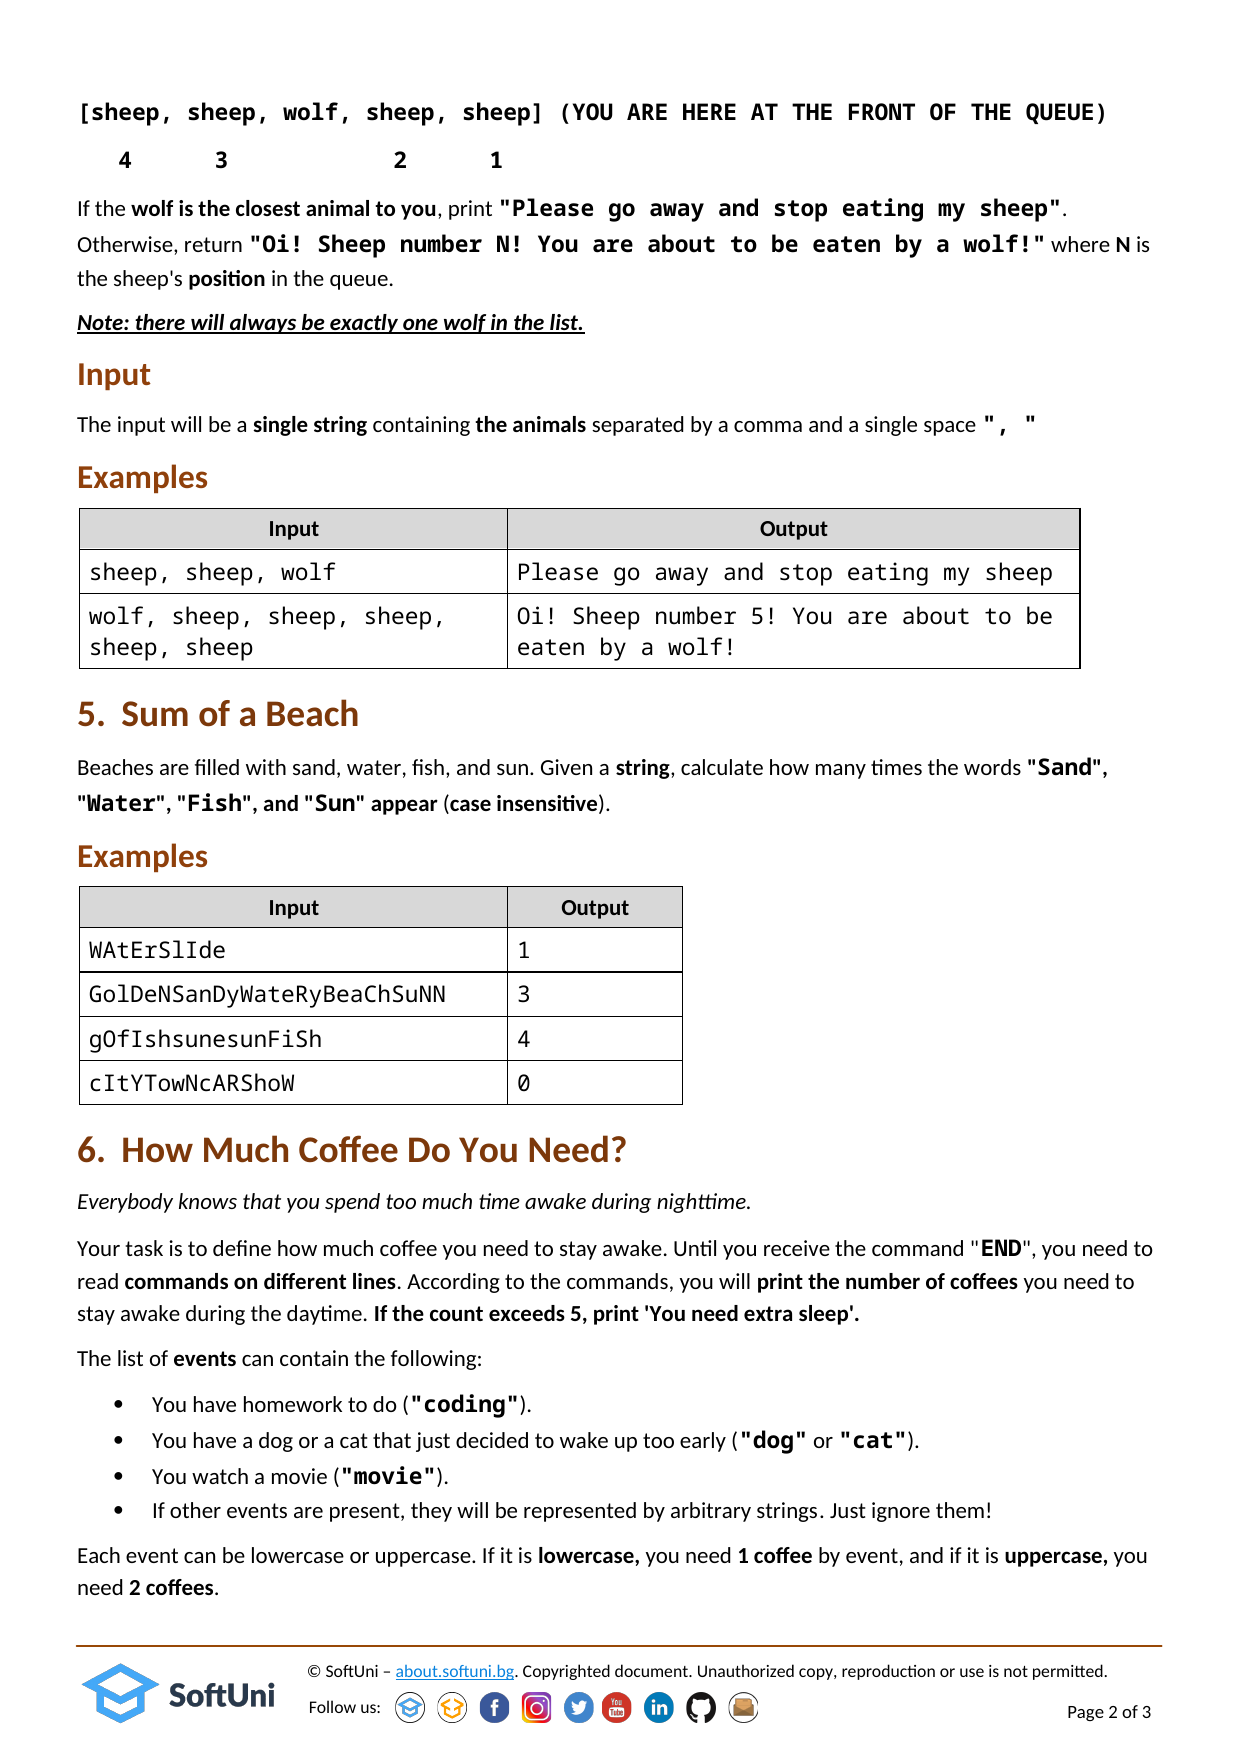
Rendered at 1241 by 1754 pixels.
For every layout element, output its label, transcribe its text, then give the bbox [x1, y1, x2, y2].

picture [665, 1692, 674, 1701]
picture [602, 1692, 632, 1723]
table_header Input [80, 509, 507, 548]
text The list of events can contain the following: [77, 1344, 1163, 1372]
table_cell wolf, sheep, sheep, sheep, sheep, sheep [80, 594, 507, 668]
text If the wolf is the closest animal to you, print "Please go away and stop eating my sheep". Otherwise, return "Oi! Sheep number N! You are about to be eaten by a wolf!" where N is the sheep's position in the queue. [77, 192, 1163, 292]
subtitle Examples [77, 835, 1163, 876]
text Note: there will always be exactly one wolf in the list. [77, 308, 1163, 336]
table_header Output [508, 509, 1079, 548]
text Beaches are filled with sand, water, fish, and sun. Given a string, calculate how many times the words "Sand", "Water", "Fish", and "Sun" appear (case insensitive). [77, 751, 1163, 818]
text Each event can be lowercase or uppercase. If it is lowercase, you need 1 coffee by event, and if it is uppercase, you need 2 coffees. [77, 1541, 1163, 1601]
picture [644, 1692, 653, 1701]
subtitle Examples [77, 457, 1163, 497]
picture [644, 1714, 653, 1723]
picture [521, 1692, 552, 1723]
picture [564, 1692, 594, 1723]
table_cell 1 [508, 928, 682, 971]
table_cell 4 [508, 1017, 682, 1060]
list If other events are present, they will be represented by arbitrary strings. Just ignore them! [114, 1496, 1163, 1524]
text The input will be a single string containing the animals separated by a comma and a single space ", " [77, 408, 1163, 439]
table_cell Oi! Sheep number 5! You are about to be eaten by a wolf! [508, 594, 1079, 668]
list You watch a movie ("movie"). [114, 1460, 1163, 1492]
picture [665, 1714, 674, 1723]
text Everybody knows that you spend too much time awake during nighttime. [77, 1187, 1163, 1215]
subtitle Sum of a Beach [77, 690, 1163, 736]
text [sheep, sheep, wolf, sheep, sheep] (YOU ARE HERE AT THE FRONT OF THE QUEUE) [77, 95, 1163, 127]
list You have a dog or a cat that just decided to wake up too early ("dog" or "cat"). [114, 1424, 1163, 1456]
table_cell cItYTowNcARShoW [80, 1061, 507, 1104]
picture [75, 1658, 281, 1729]
table_header Input [80, 887, 507, 927]
picture [395, 1692, 425, 1723]
table_cell GolDeNSanDyWateRyBeaChSuNN [80, 973, 507, 1016]
table_cell Please go away and stop eating my sheep [508, 550, 1079, 593]
table_cell 3 [508, 973, 682, 1016]
table_cell 0 [508, 1061, 682, 1104]
table_cell sheep, sheep, wolf [80, 550, 507, 593]
table_header Output [508, 887, 682, 927]
picture [479, 1692, 510, 1723]
picture [728, 1692, 758, 1723]
picture [658, 1705, 667, 1714]
list You have homework to do ("coding"). [114, 1388, 1163, 1420]
subtitle How Much Coffee Do You Need? [77, 1126, 1163, 1172]
picture [686, 1692, 716, 1723]
subtitle Input [77, 353, 1163, 394]
table_cell WAtErSlIde [80, 928, 507, 971]
text Your task is to define how much coffee you need to stay awake. Until you receive the command "END", you need to read commands on different lines. According to the commands, you will print the number of coffees you need to stay awake during the daytime. If the count exceeds 5, print 'You need extra sleep'. [77, 1231, 1163, 1327]
picture [437, 1692, 467, 1723]
text 4 3 2 1 [77, 144, 1163, 175]
table_cell gOfIshsunesunFiSh [80, 1017, 507, 1060]
